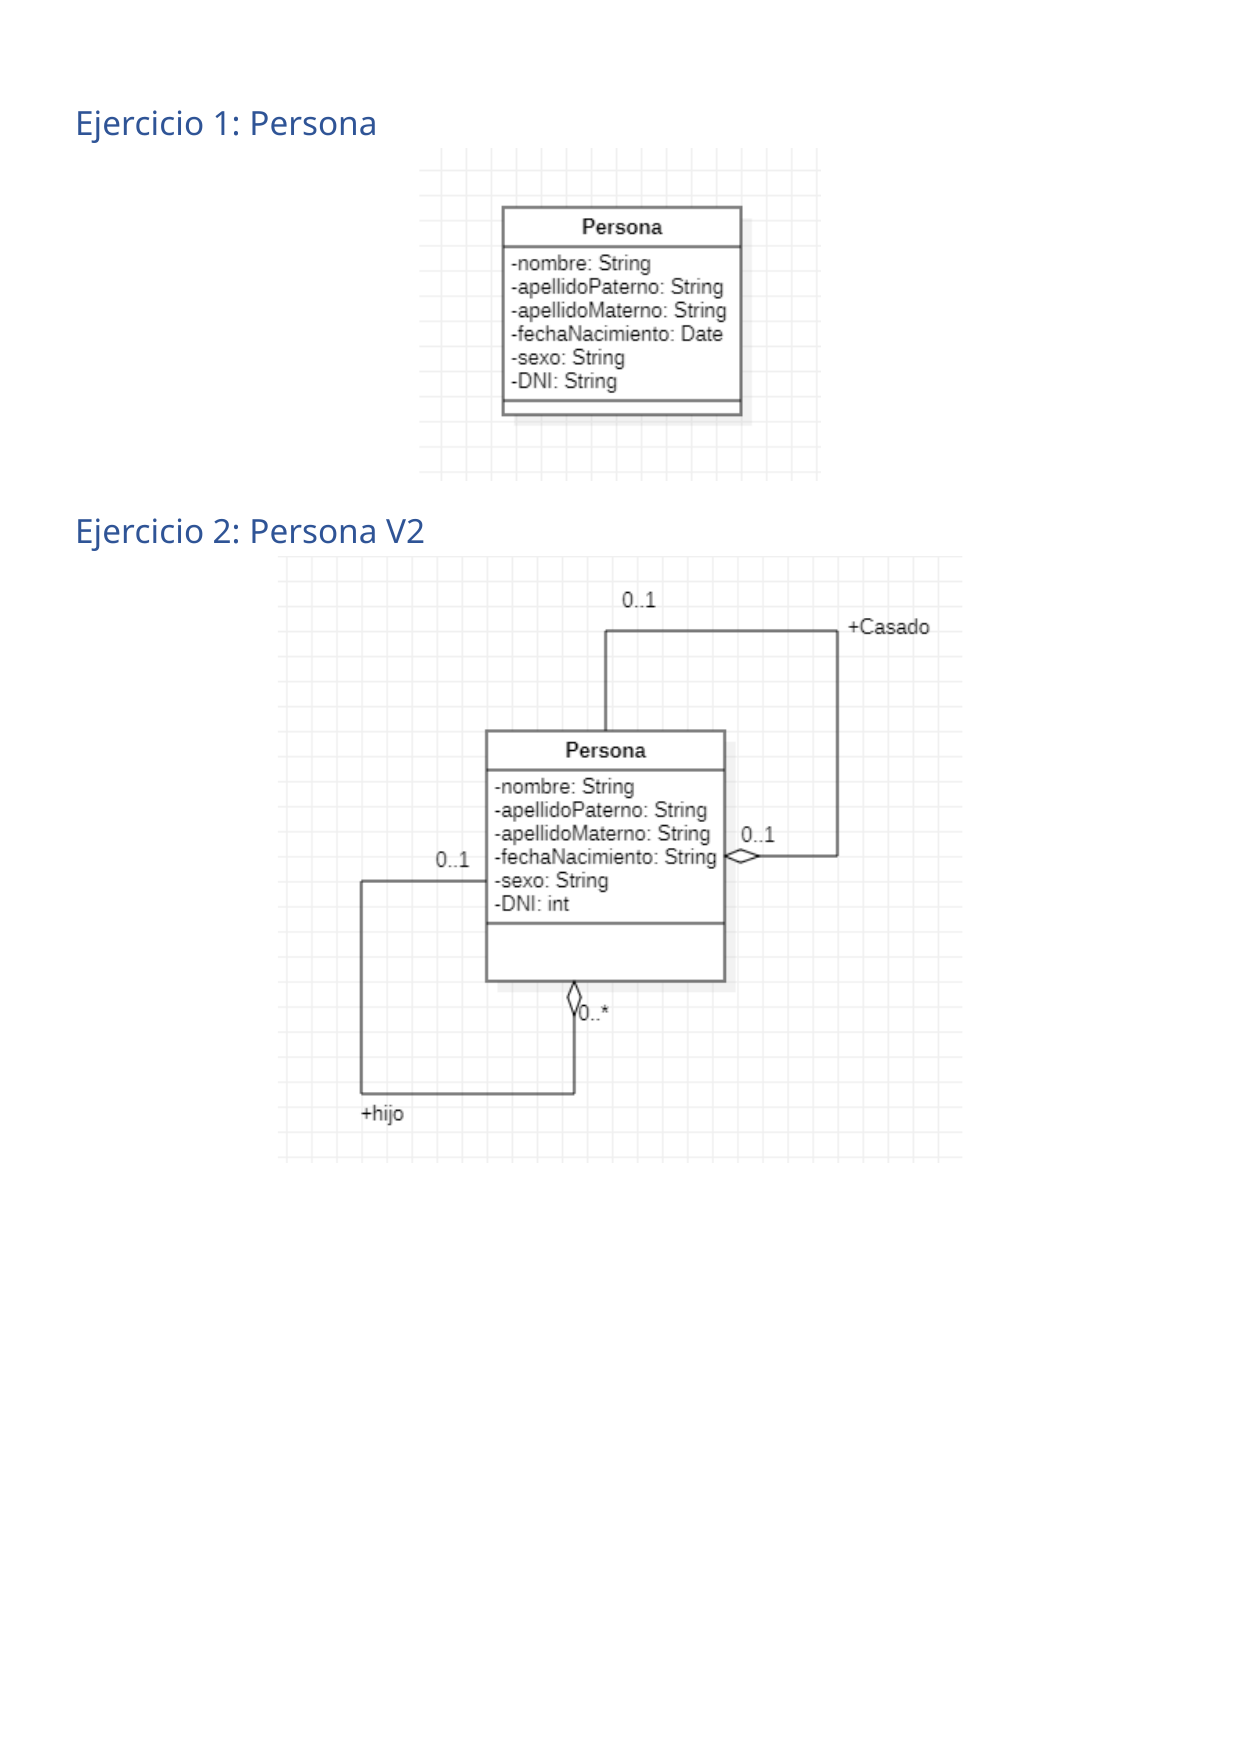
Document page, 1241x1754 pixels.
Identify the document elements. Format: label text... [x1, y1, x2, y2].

picture [419, 148, 821, 481]
subtitle Ejercicio 2: Persona V2 [75, 507, 1165, 553]
subtitle Ejercicio 1: Persona [75, 100, 1165, 145]
picture [277, 556, 963, 1163]
